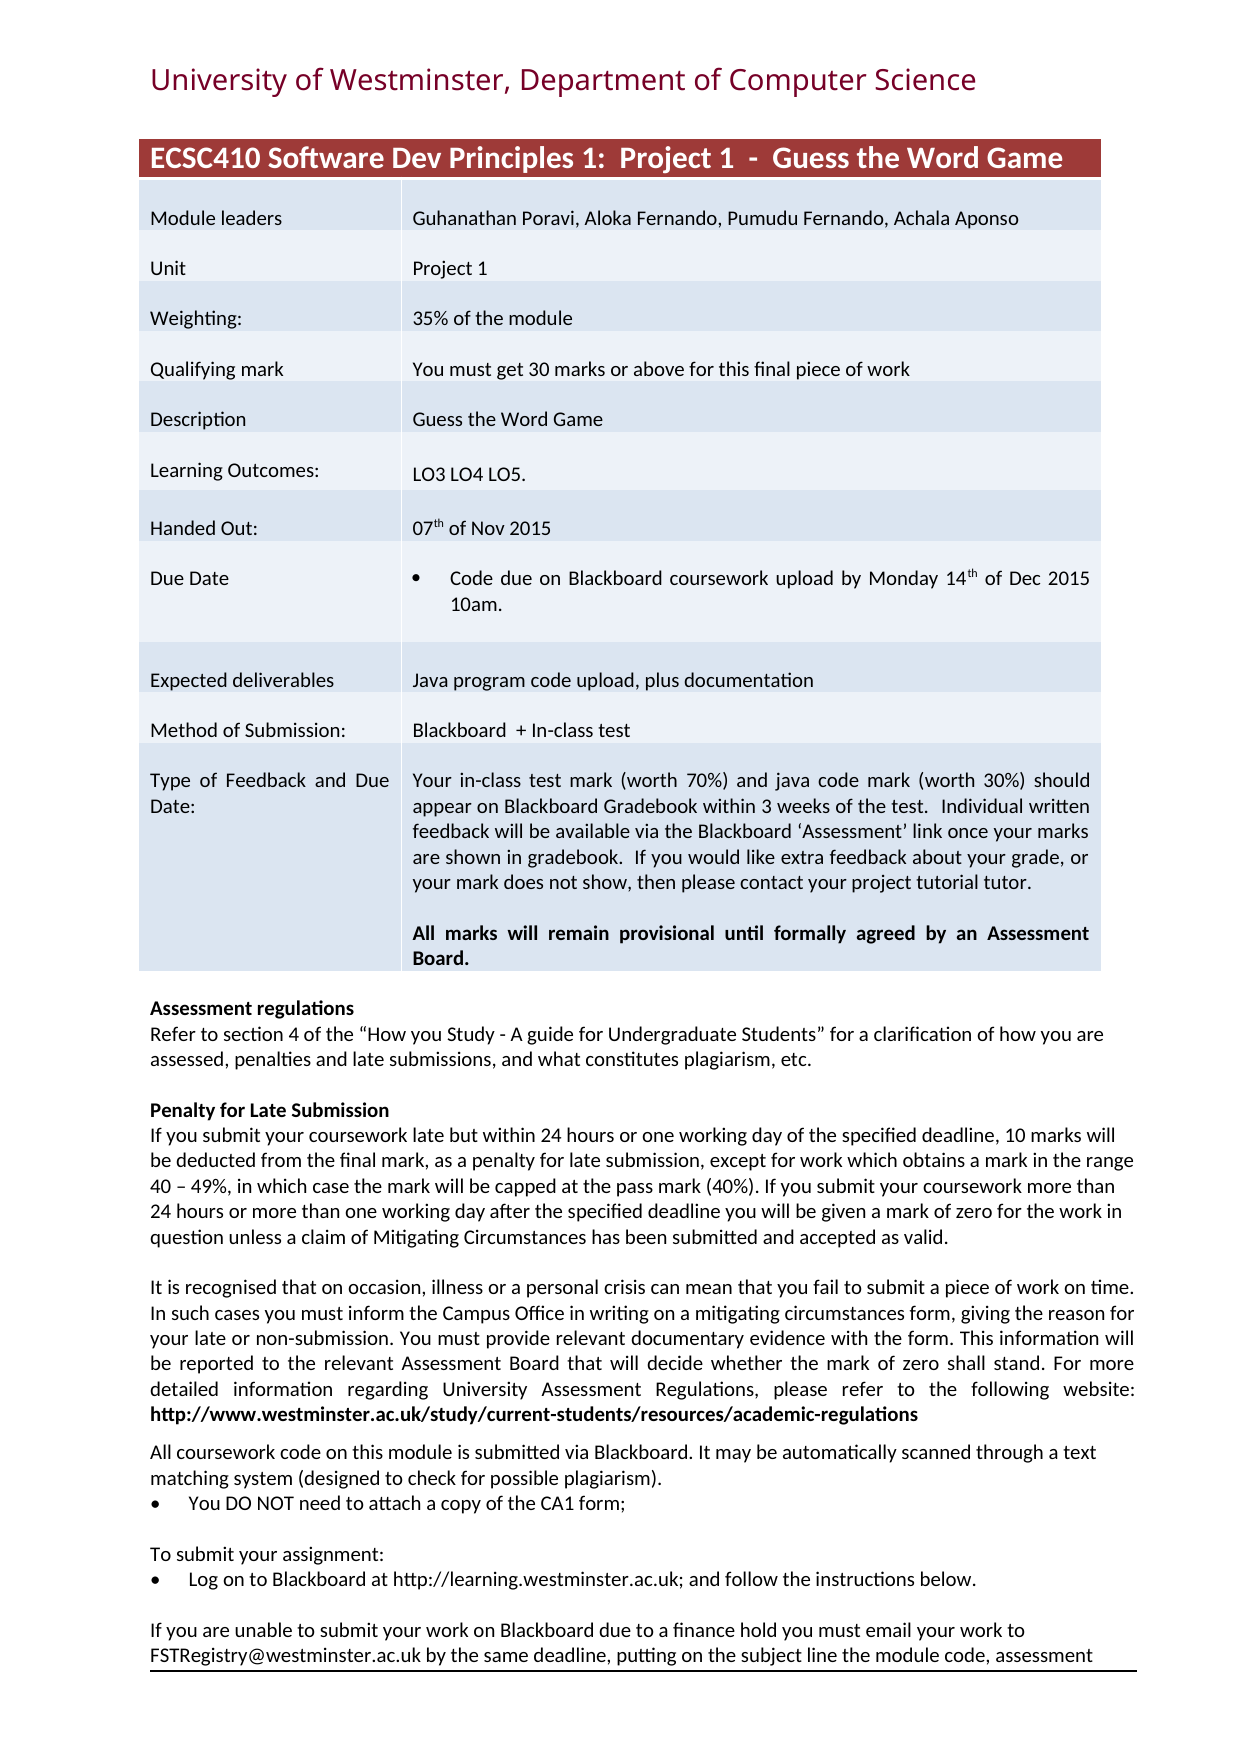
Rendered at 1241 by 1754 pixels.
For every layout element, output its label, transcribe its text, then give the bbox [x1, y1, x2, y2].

table_cell Guhanathan Poravi, Aloka Fernando, Pumudu Fernando, Achala Aponso [402, 180, 1101, 230]
table_cell Blackboard + In-class test [402, 692, 1101, 743]
text • Log on to Blackboard at http://learning.westminster.ac.uk; and follow the instructions below. [150, 1566, 1137, 1592]
table_cell LO3 LO4 LO5. [402, 432, 1101, 490]
text • You DO NOT need to attach a copy of the CA1 form; [150, 1490, 1137, 1516]
text To submit your assignment: [150, 1541, 1137, 1566]
table_cell Due Date [139, 541, 401, 642]
table_cell Qualifying mark [139, 331, 401, 381]
table_cell Method of Submission: [139, 692, 401, 743]
table_cell Description [139, 381, 401, 432]
table_cell Learning Outcomes: [139, 432, 401, 490]
table_cell Code due on Blackboard coursework upload by Monday 14th of Dec 2015 10am. [402, 541, 1101, 642]
table_cell Handed Out: [139, 490, 401, 541]
table_header ECSC410 Software Dev Principles 1: Project 1 - Guess the Word Game [139, 139, 1101, 177]
table_cell Your in-class test mark (worth 70%) and java code mark (worth 30%) should appear on Blackboard Gradebook within 3 weeks of the test. Individual written feedback will be available via the Blackboard ‘Assessment’ link once your marks are shown in gradebook. If you would like extra feedback about your grade, or your mark does not show, then please contact your project tutorial tutor. All marks will remain provisional until formally agreed by an Assessment Board. [402, 743, 1101, 971]
text All coursework code on this module is submitted via Blackboard. It may be automatically scanned through a text matching system (designed to check for possible plagiarism). [150, 1439, 1137, 1490]
table_cell Project 1 [402, 230, 1101, 281]
table_cell Java program code upload, plus documentation [402, 642, 1101, 692]
table_cell Type of Feedback and Due Date: [139, 743, 401, 971]
text It is recognised that on occasion, illness or a personal crisis can mean that you fail to submit a piece of work on time. In such cases you must inform the Campus Office in writing on a mitigating circumstances form, giving the reason for your late or non-submission. You must provide relevant documentary evidence with the form. This information will be reported to the relevant Assessment Board that will decide whether the mark of zero shall stand. For more detailed information regarding University Assessment Regulations, please refer to the following website: http://www.westminster.ac.uk/study/current-students/resources/academic-regulations [150, 1274, 1137, 1427]
table_cell 35% of the module [402, 281, 1101, 331]
text Penalty for Late Submission If you submit your coursework late but within 24 hours or one working day of the specified deadline, 10 marks will be deducted from the final mark, as a penalty for late submission, except for work which obtains a mark in the range 40 – 49%, in which case the mark will be capped at the pass mark (40%). If you submit your coursework more than 24 hours or more than one working day after the specified deadline you will be given a mark of zero for the work in question unless a claim of Mitigating Circumstances has been submitted and accepted as valid. [150, 1097, 1137, 1249]
text Assessment regulations Refer to section 4 of the “How you Study - A guide for Undergraduate Students” for a clarification of how you are assessed, penalties and late submissions, and what constitutes plagiarism, etc. [150, 996, 1137, 1072]
table_cell Module leaders [139, 180, 401, 230]
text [150, 1617, 1137, 1670]
text University of Westminster, Department of Computer Science [150, 59, 1137, 99]
table_cell Guess the Word Game [402, 381, 1101, 432]
table_cell 07th of Nov 2015 [402, 490, 1101, 541]
table_cell Expected deliverables [139, 642, 401, 692]
table_cell You must get 30 marks or above for this final piece of work [402, 331, 1101, 381]
table_cell Weighting: [139, 281, 401, 331]
table_cell Unit [139, 230, 401, 281]
